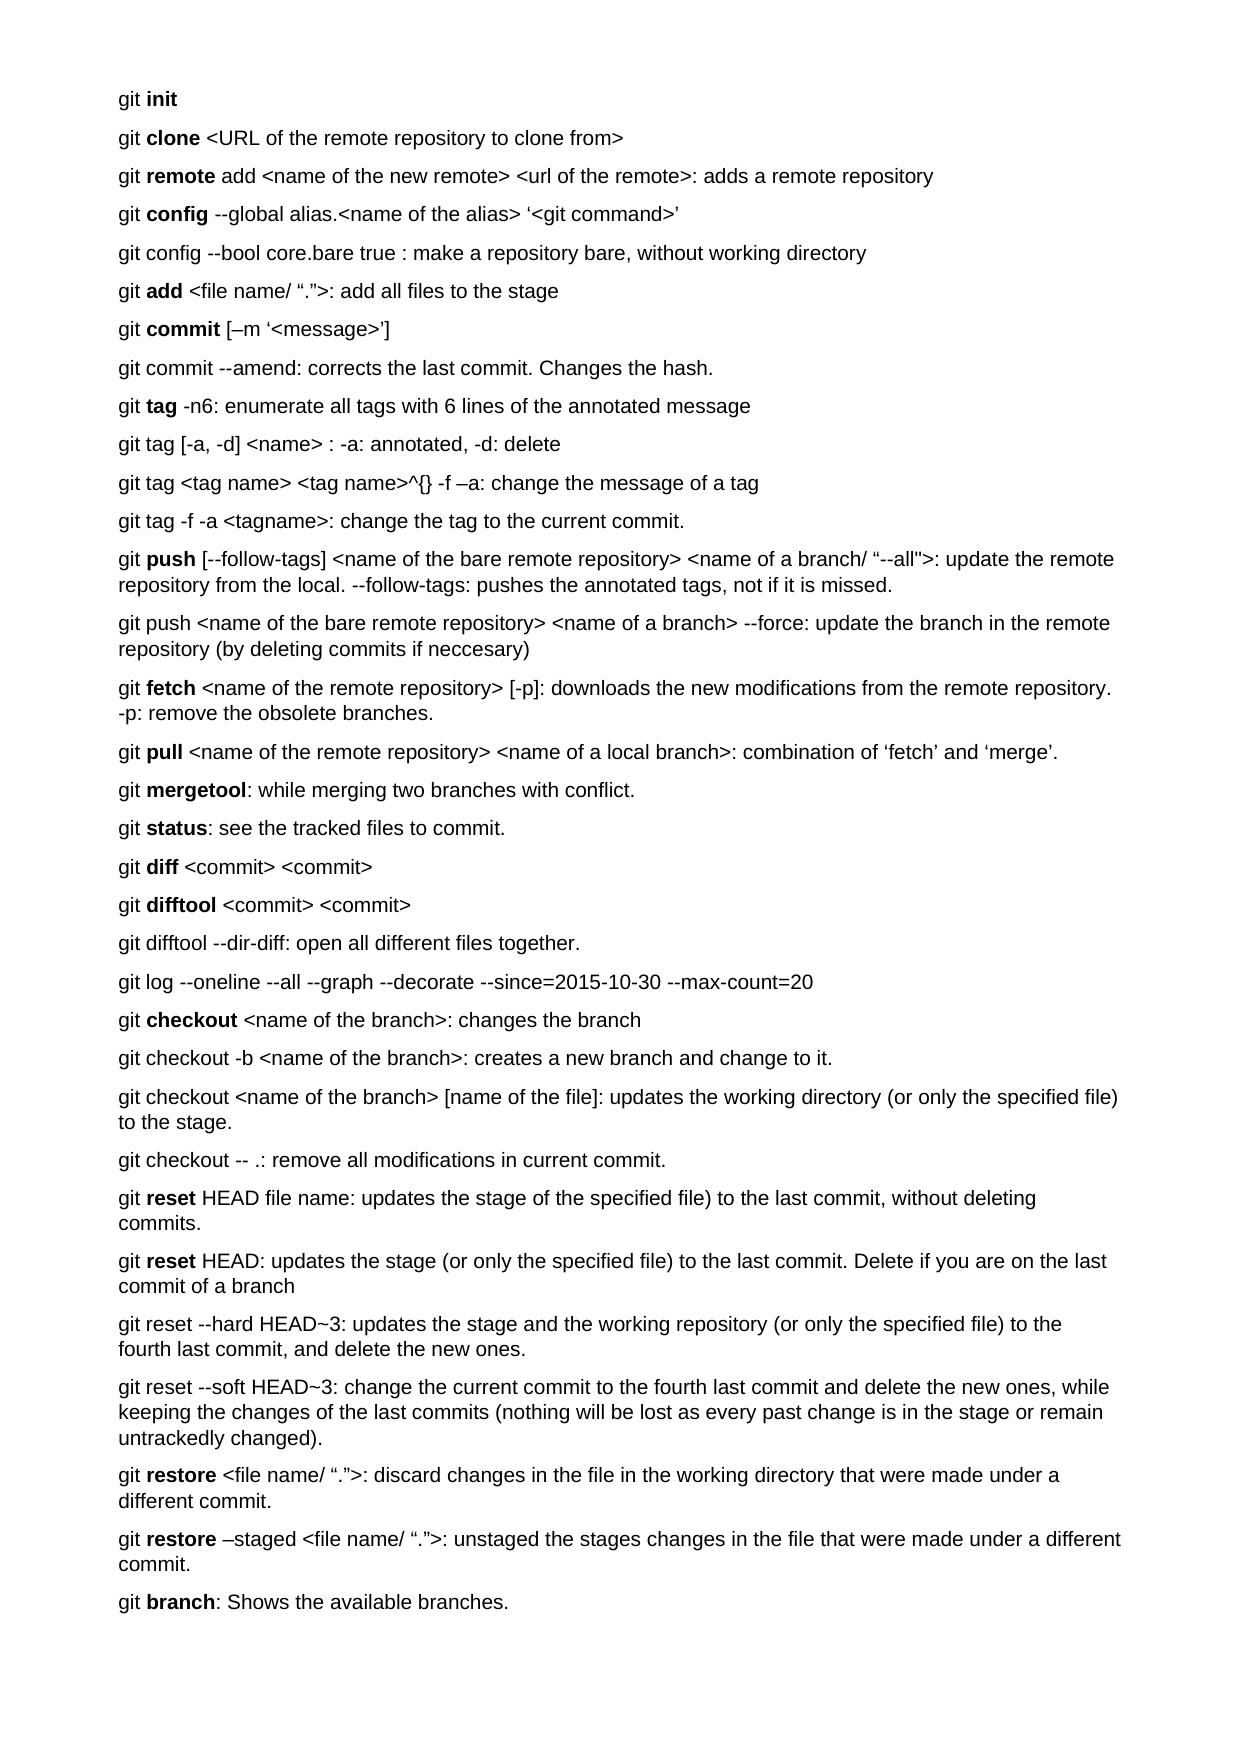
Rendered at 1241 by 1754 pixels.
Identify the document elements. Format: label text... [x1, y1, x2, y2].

text git clone <URL of the remote repository to clone from> [118, 125, 1122, 149]
text git config --global alias.<name of the alias> ‘<git command>’ [118, 202, 1122, 226]
text git status: see the tracked files to commit. [118, 816, 1122, 840]
text git difftool --dir-diff: open all different files together. [118, 931, 1122, 955]
text git difftool <commit> <commit> [118, 893, 1122, 917]
text git push <name of the bare remote repository> <name of a branch> --force: update the branch in the remote repository (by deleting commits if neccesary) [118, 611, 1122, 661]
text git checkout <name of the branch>: changes the branch [118, 1008, 1122, 1032]
text git restore <file name/ “.”>: discard changes in the file in the working directory that were made under a different commit. [118, 1463, 1122, 1513]
text git reset --hard HEAD~3: updates the stage and the working repository (or only the specified file) to the fourth last commit, and delete the new ones. [118, 1312, 1122, 1361]
text git restore –staged <file name/ “.”>: unstaged the stages changes in the file that were made under a different commit. [118, 1526, 1122, 1576]
text git checkout -- .: remove all modifications in current commit. [118, 1148, 1122, 1172]
text git reset HEAD file name: updates the stage of the specified file) to the last commit, without deleting commits. [118, 1186, 1122, 1235]
text git add <file name/ “.”>: add all files to the stage [118, 279, 1122, 303]
text git fetch <name of the remote repository> [-p]: downloads the new modifications from the remote repository. -p: remove the obsolete branches. [118, 675, 1122, 725]
text git config --bool core.bare true : make a repository bare, without working directory [118, 240, 1122, 264]
text git reset HEAD: updates the stage (or only the specified file) to the last commit. Delete if you are on the last commit of a branch [118, 1249, 1122, 1298]
text git push [--follow-tags] <name of the bare remote repository> <name of a branch/ “--all">: update the remote repository from the local. --follow-tags: pushes the annotated tags, not if it is missed. [118, 547, 1122, 597]
text git tag [-a, -d] <name> : -a: annotated, -d: delete [118, 432, 1122, 456]
text git commit --amend: corrects the last commit. Changes the hash. [118, 355, 1122, 379]
text git init [118, 87, 1122, 111]
text git pull <name of the remote repository> <name of a local branch>: combination of ‘fetch’ and ‘merge’. [118, 739, 1122, 763]
text git commit [–m ‘<message>’] [118, 317, 1122, 341]
text git tag -n6: enumerate all tags with 6 lines of the annotated message [118, 394, 1122, 418]
text git checkout <name of the branch> [name of the file]: updates the working directory (or only the specified file) to the stage. [118, 1084, 1122, 1134]
text git remote add <name of the new remote> <url of the remote>: adds a remote repository [118, 164, 1122, 188]
text git log --oneline --all --graph --decorate --since=2015-10-30 --max-count=20 [118, 969, 1122, 993]
text git tag <tag name> <tag name>^{} -f –a: change the message of a tag [118, 470, 1122, 494]
text git checkout -b <name of the branch>: creates a new branch and change to it. [118, 1046, 1122, 1070]
text git mergetool: while merging two branches with conflict. [118, 778, 1122, 802]
text git branch: Shows the available branches. [118, 1589, 1122, 1613]
text git diff <commit> <commit> [118, 854, 1122, 878]
text git reset --soft HEAD~3: change the current commit to the fourth last commit and delete the new ones, while keeping the changes of the last commits (nothing will be lost as every past change is in the stage or remain untrackedly changed). [118, 1375, 1122, 1449]
text git tag -f -a <tagname>: change the tag to the current commit. [118, 509, 1122, 533]
